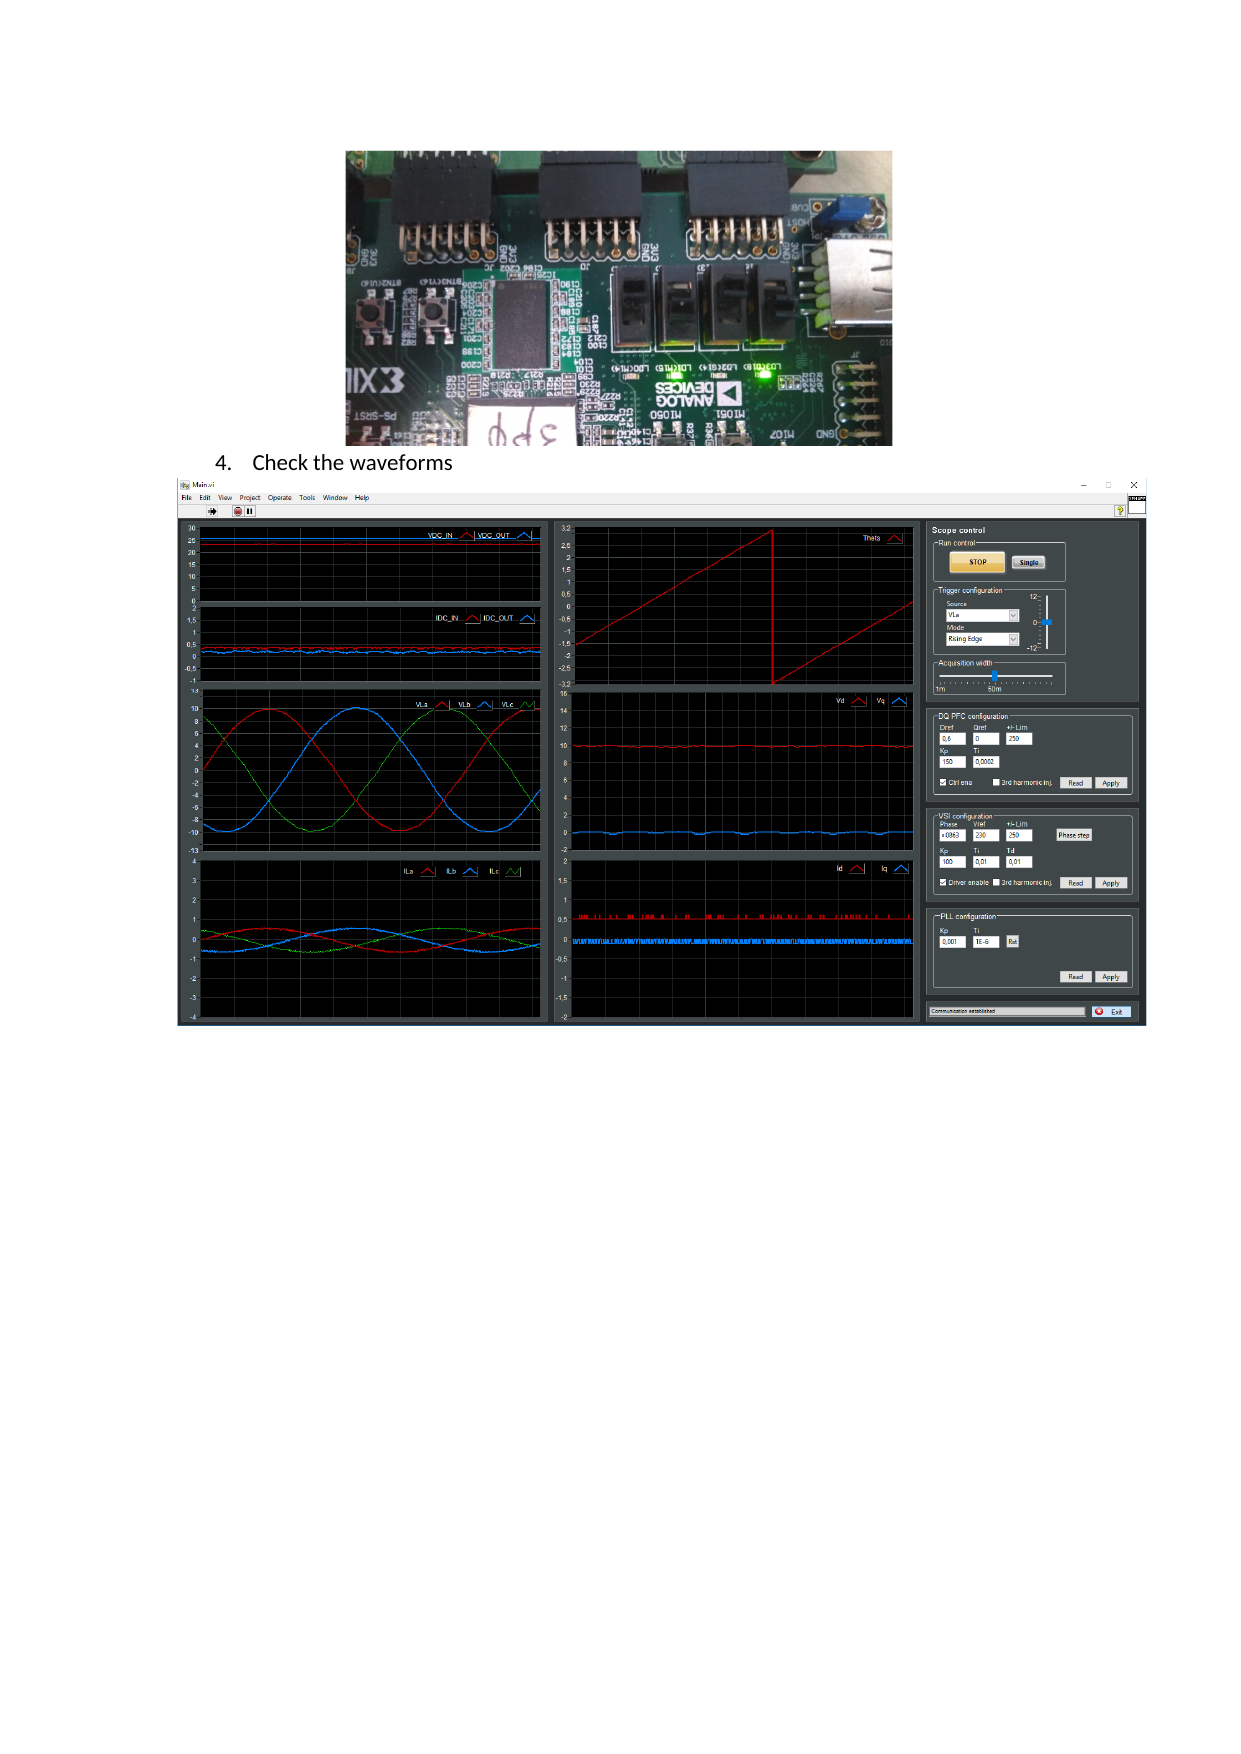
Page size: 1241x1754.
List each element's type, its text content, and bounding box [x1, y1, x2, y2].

picture [346, 151, 893, 446]
picture [177, 478, 1147, 1026]
list Check the waveforms [215, 448, 1063, 476]
